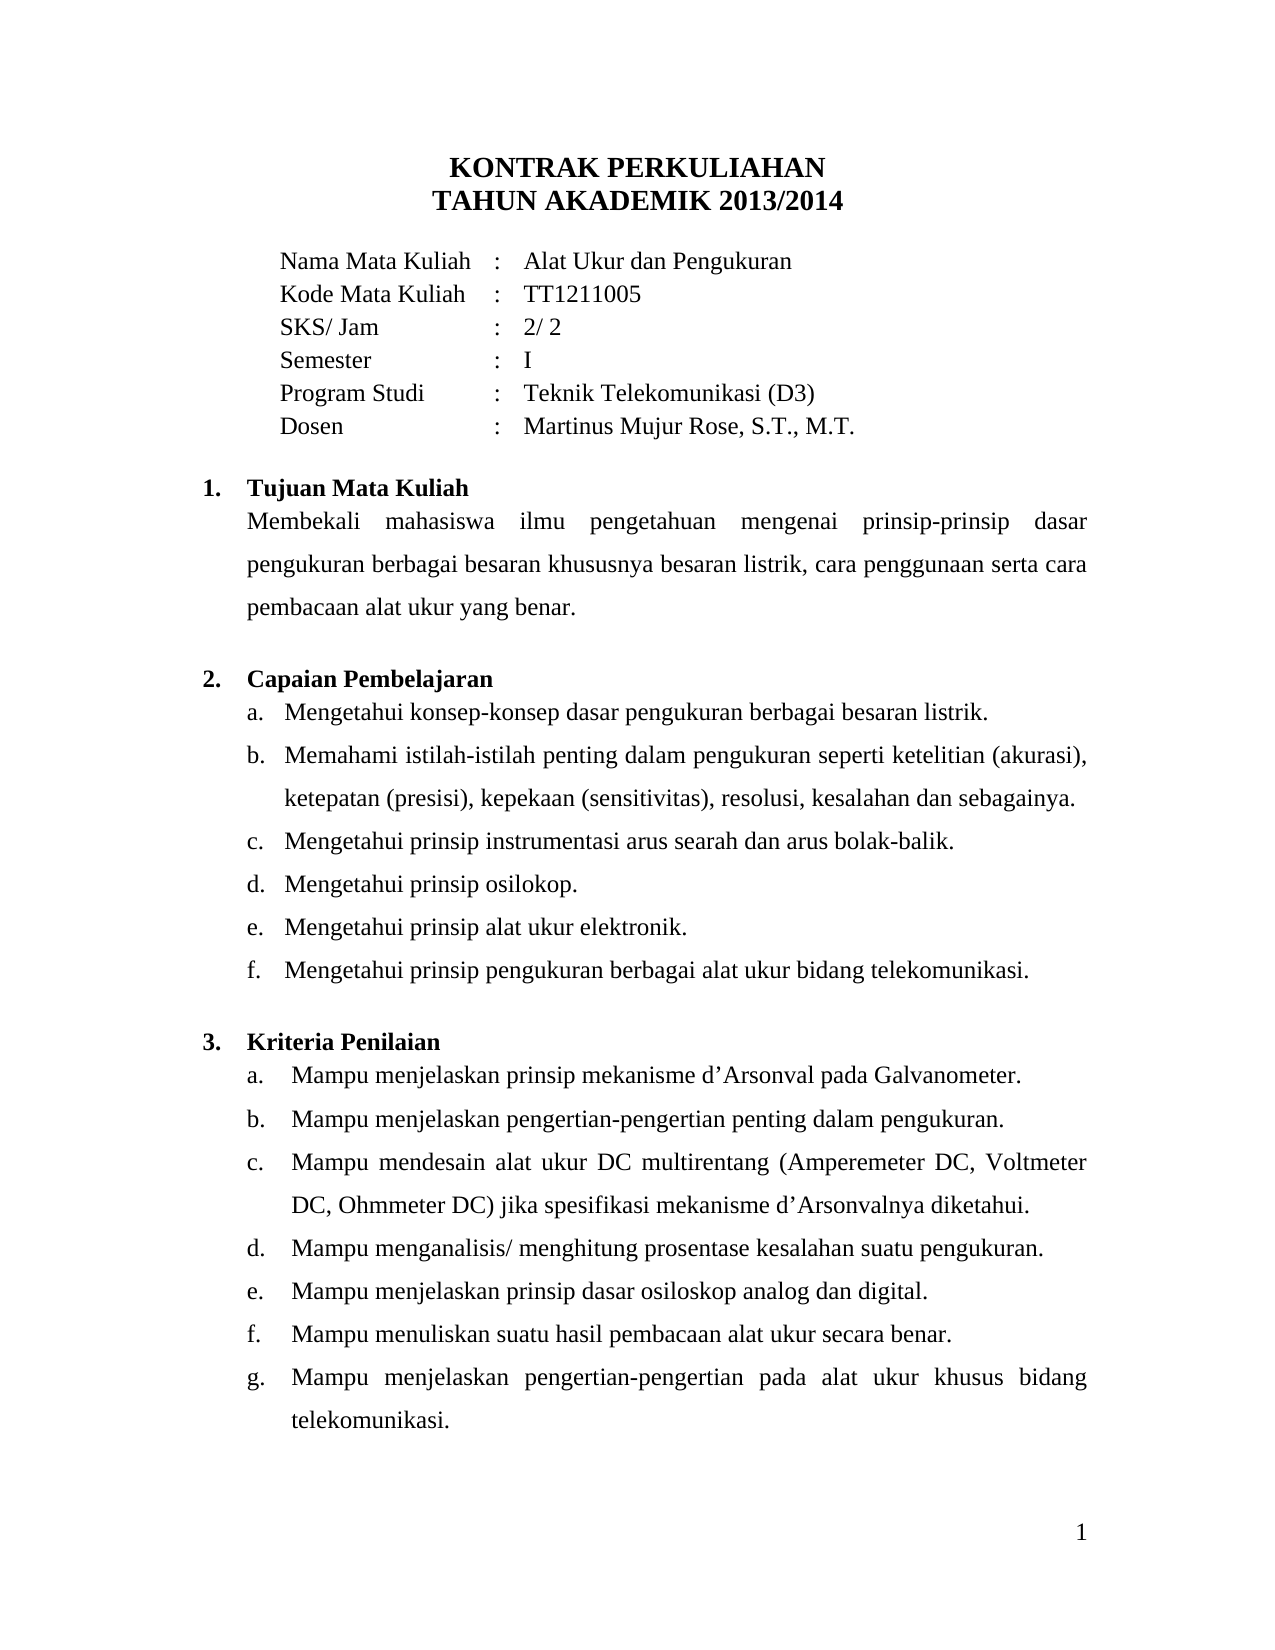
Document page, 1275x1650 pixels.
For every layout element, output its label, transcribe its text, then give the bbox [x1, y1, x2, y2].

table_cell Kode Mata Kuliah [268, 279, 482, 312]
table_cell : [483, 411, 512, 444]
text KONTRAK PERKULIAHAN [187, 150, 1087, 183]
list Mampu menganalisis/ menghitung prosentase kesalahan suatu pengukuran. [247, 1233, 1087, 1262]
table_cell SKS/ Jam [268, 312, 482, 345]
list Mampu menjelaskan prinsip dasar osiloskop analog dan digital. [247, 1276, 1087, 1305]
table_cell Teknik Telekomunikasi (D3) [512, 378, 1007, 411]
table_cell 2/ 2 [512, 312, 1007, 345]
list Mampu menjelaskan prinsip mekanisme d’Arsonval pada Galvanometer. [247, 1061, 1087, 1089]
table_header Nama Mata Kuliah [268, 246, 482, 279]
list Mengetahui prinsip instrumentasi arus searah dan arus bolak-balik. [247, 826, 1087, 855]
table_cell : [483, 345, 512, 378]
text TAHUN AKADEMIK 2013/2014 [187, 183, 1087, 217]
list Tujuan Mata Kuliah [202, 473, 1087, 501]
list Mengetahui prinsip pengukuran berbagai alat ukur bidang telekomunikasi. [247, 956, 1087, 984]
list Membekali mahasiswa ilmu pengetahuan mengenai prinsip-prinsip dasar pengukuran berbagai besaran khususnya besaran listrik, cara penggunaan serta cara pembacaan alat ukur yang benar. [247, 506, 1087, 621]
table_cell : [483, 312, 512, 345]
table_cell Semester [268, 345, 482, 378]
table_cell : [483, 279, 512, 312]
table_cell I [512, 345, 1007, 378]
list Mampu menjelaskan pengertian-pengertian penting dalam pengukuran. [247, 1104, 1087, 1132]
table_header : [483, 246, 512, 279]
list Mengetahui prinsip osilokop. [247, 869, 1087, 898]
list Mampu menjelaskan pengertian-pengertian pada alat ukur khusus bidang telekomunikasi. [247, 1362, 1087, 1434]
table_cell TT1211005 [512, 279, 1007, 312]
list Mengetahui prinsip alat ukur elektronik. [247, 912, 1087, 941]
table_cell Martinus Mujur Rose, S.T., M.T. [512, 411, 1007, 444]
table_cell : [483, 378, 512, 411]
list Kriteria Penilaian [202, 1027, 1087, 1056]
list Mampu menuliskan suatu hasil pembacaan alat ukur secara benar. [247, 1319, 1087, 1348]
list Capaian Pembelajaran [202, 664, 1087, 693]
table_cell Program Studi [268, 378, 482, 411]
list Mampu mendesain alat ukur DC multirentang (Amperemeter DC, Voltmeter DC, Ohmmeter DC) jika spesifikasi mekanisme d’Arsonvalnya diketahui. [247, 1147, 1087, 1219]
list Memahami istilah-istilah penting dalam pengukuran seperti ketelitian (akurasi), ketepatan (presisi), kepekaan (sensitivitas), resolusi, kesalahan dan sebagainya. [247, 740, 1087, 812]
table_header Alat Ukur dan Pengukuran [512, 246, 1007, 279]
list Mengetahui konsep-konsep dasar pengukuran berbagai besaran listrik. [247, 697, 1087, 726]
table_cell Dosen [268, 411, 482, 444]
